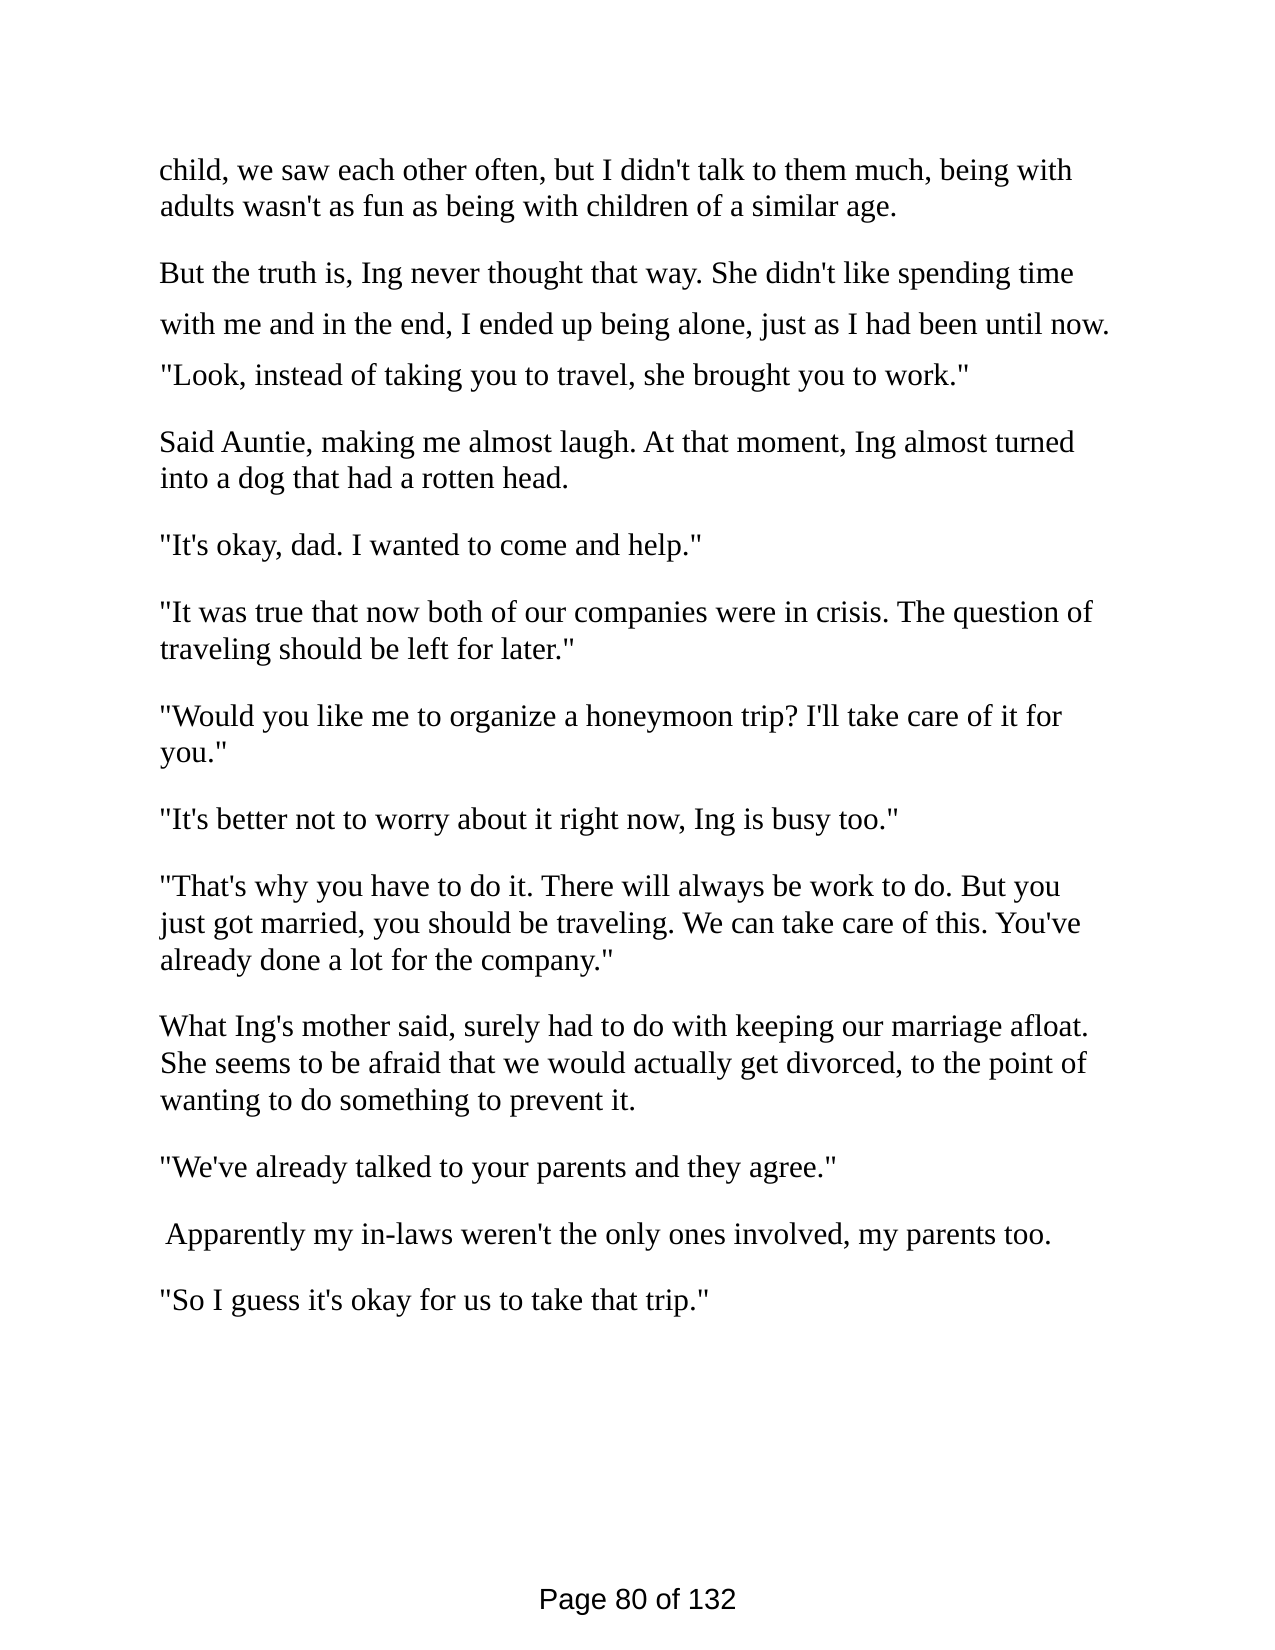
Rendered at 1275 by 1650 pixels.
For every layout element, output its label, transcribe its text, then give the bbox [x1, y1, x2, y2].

text "Would you like me to organize a honeymoon trip? I'll take care of it for you." [159, 697, 1113, 770]
text Said Auntie, making me almost laugh. At that moment, Ing almost turned into a dog that had a rotten head. [159, 423, 1113, 496]
text What Ing's mother said, surely had to do with keeping our marriage afloat. She seems to be afraid that we would actually get divorced, to the point of wanting to do something to prevent it. [159, 1008, 1113, 1118]
text "It's better not to worry about it right now, Ing is busy too." [159, 800, 1113, 836]
text "We've already talked to your parents and they agree." [159, 1148, 1113, 1184]
text "So I guess it's okay for us to take that trip." [159, 1282, 1113, 1318]
text "It was true that now both of our companies were in crisis. The question of traveling should be left for later." [159, 593, 1113, 666]
text "That's why you have to do it. There will always be work to do. But you just got married, you should be traveling. We can take care of this. You've already done a lot for the company." [159, 867, 1113, 977]
text Apparently my in-laws weren't the only ones involved, my parents too. [159, 1215, 1113, 1251]
text But the truth is, Ing never thought that way. She didn't like spending time with me and in the end, I ended up being alone, just as I had been until now. "Look, instead of taking you to travel, she brought you to work." [159, 254, 1113, 392]
text child, we saw each other often, but I didn't talk to them much, being with adults wasn't as fun as being with children of a similar age. [159, 151, 1113, 224]
text "It's okay, dad. I wanted to come and help." [159, 526, 1113, 562]
